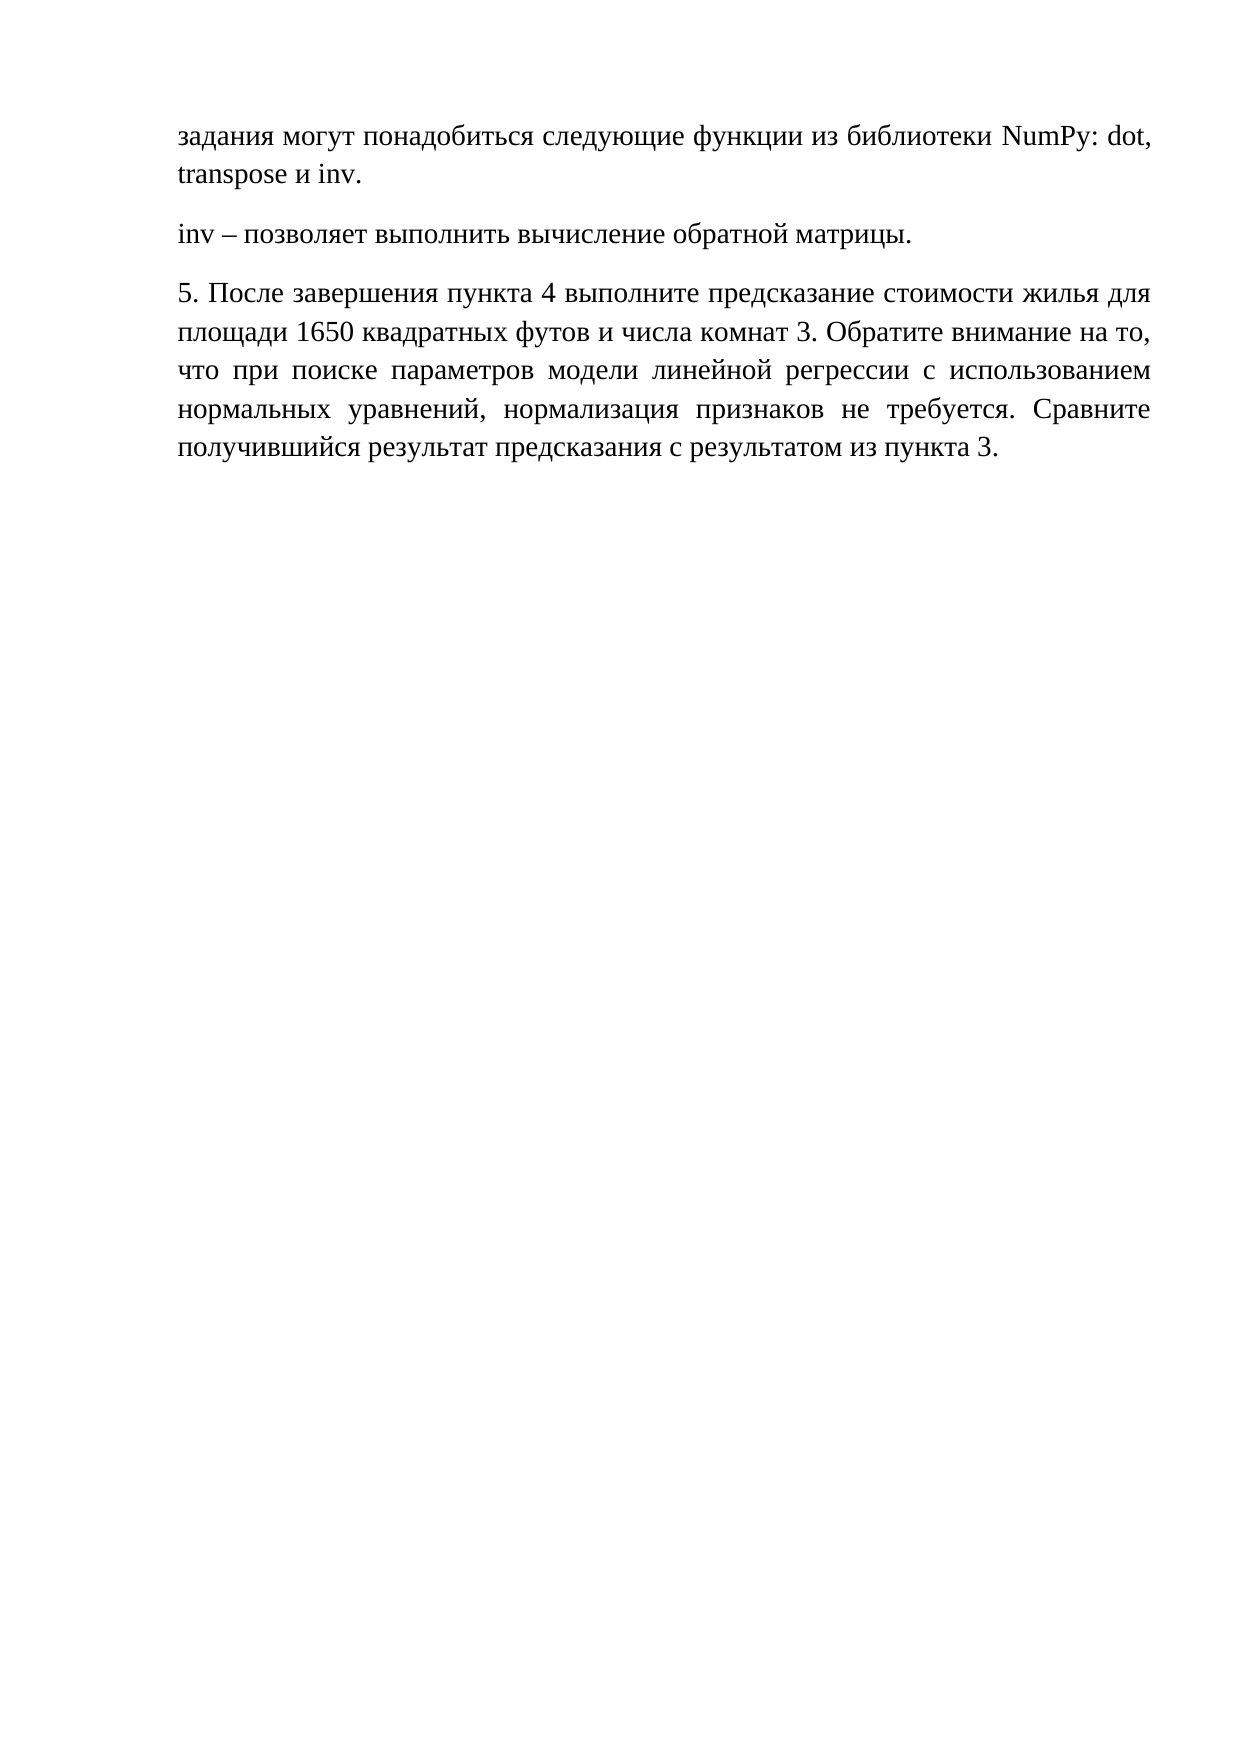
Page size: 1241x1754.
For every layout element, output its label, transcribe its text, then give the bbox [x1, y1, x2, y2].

text inv – позволяет выполнить вычисление обратной матрицы. [177, 216, 1152, 249]
text 5. После завершения пункта 4 выполните предсказание стоимости жилья для площади 1650 квадратных футов и числа комнат 3. Обратите внимание на то, что при поиске параметров модели линейной регрессии с использованием нормальных уравнений, нормализация признаков не требуется. Сравните получившийся результат предсказания с результатом из пункта 3. [177, 275, 1152, 463]
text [177, 118, 1152, 190]
